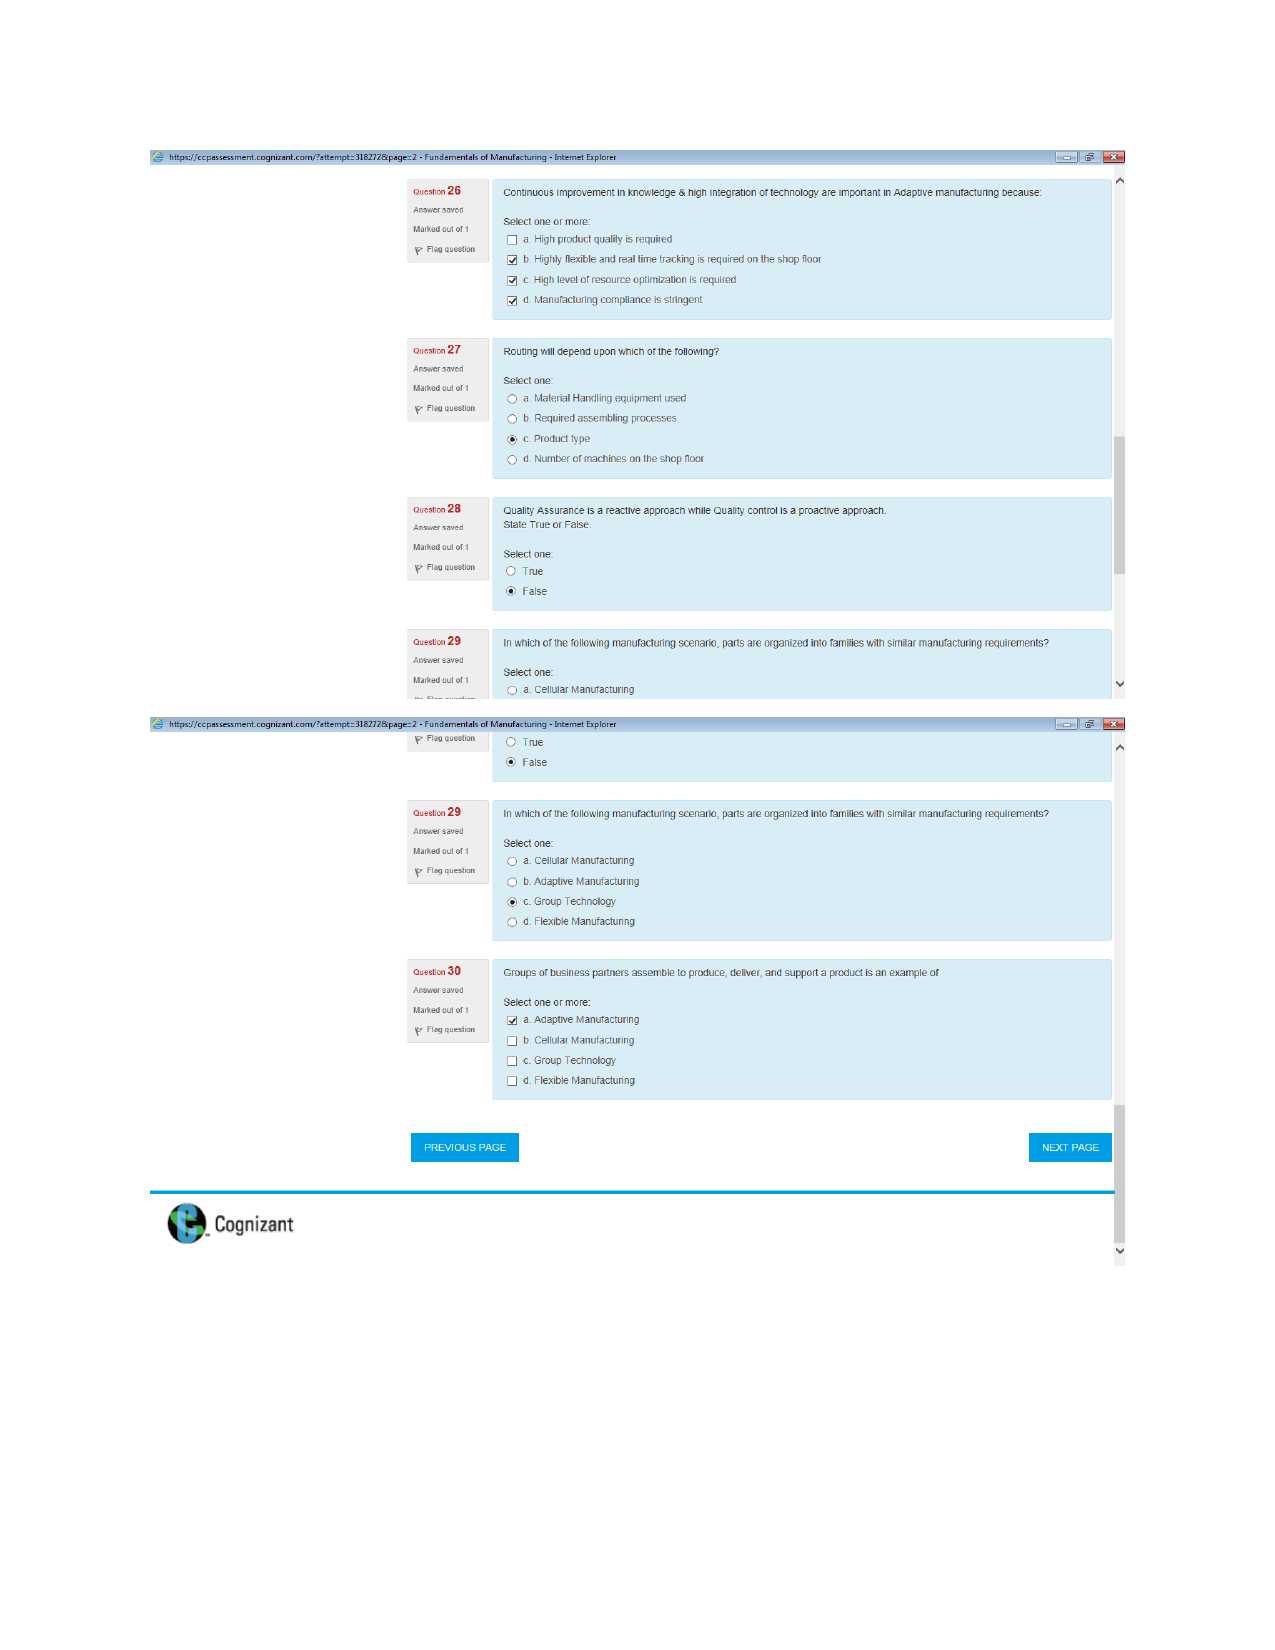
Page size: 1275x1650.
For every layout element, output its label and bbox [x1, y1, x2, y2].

picture [150, 150, 1125, 699]
picture [150, 717, 1125, 1266]
